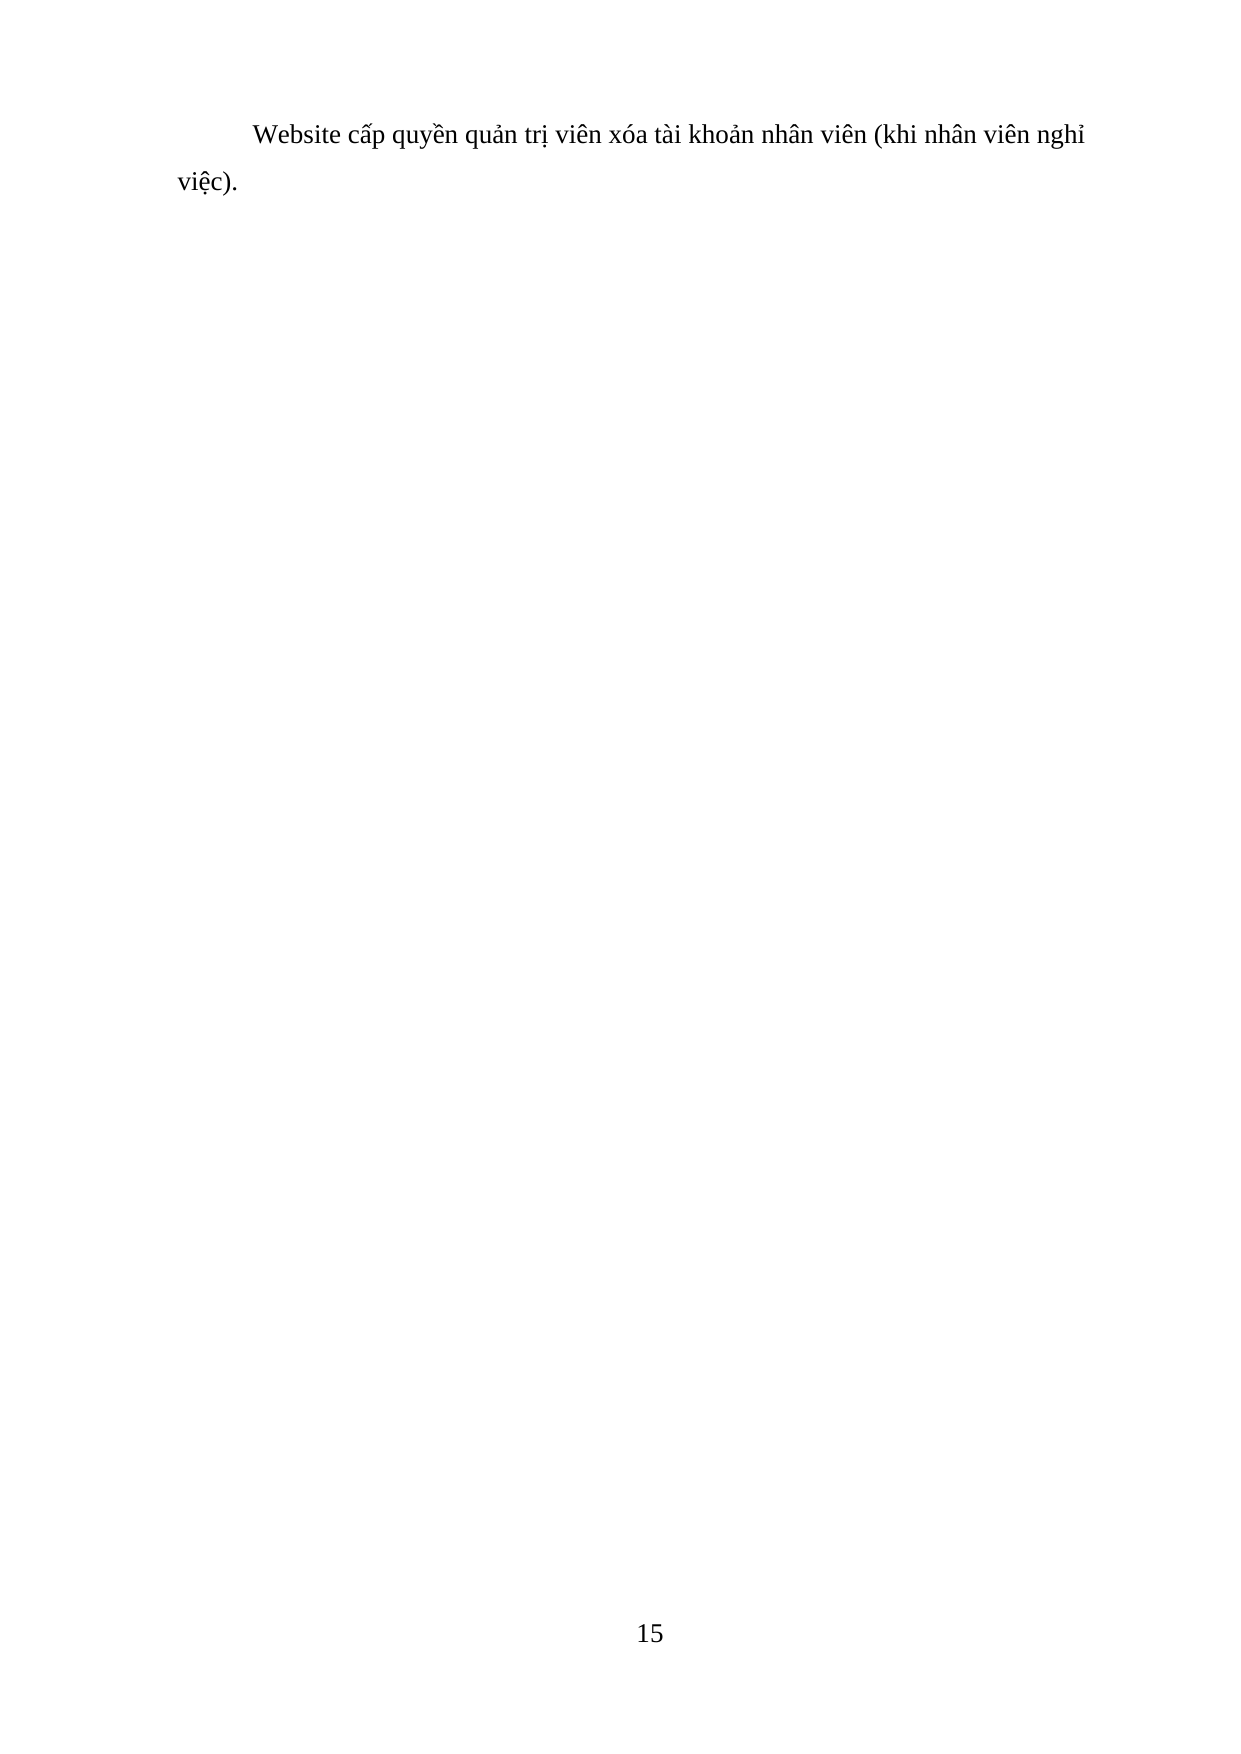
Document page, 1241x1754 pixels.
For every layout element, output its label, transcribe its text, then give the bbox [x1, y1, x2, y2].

text Website cấp quyền quản trị viên xóa tài khoản nhân viên (khi nhân viên nghỉ việc). [177, 118, 1122, 196]
